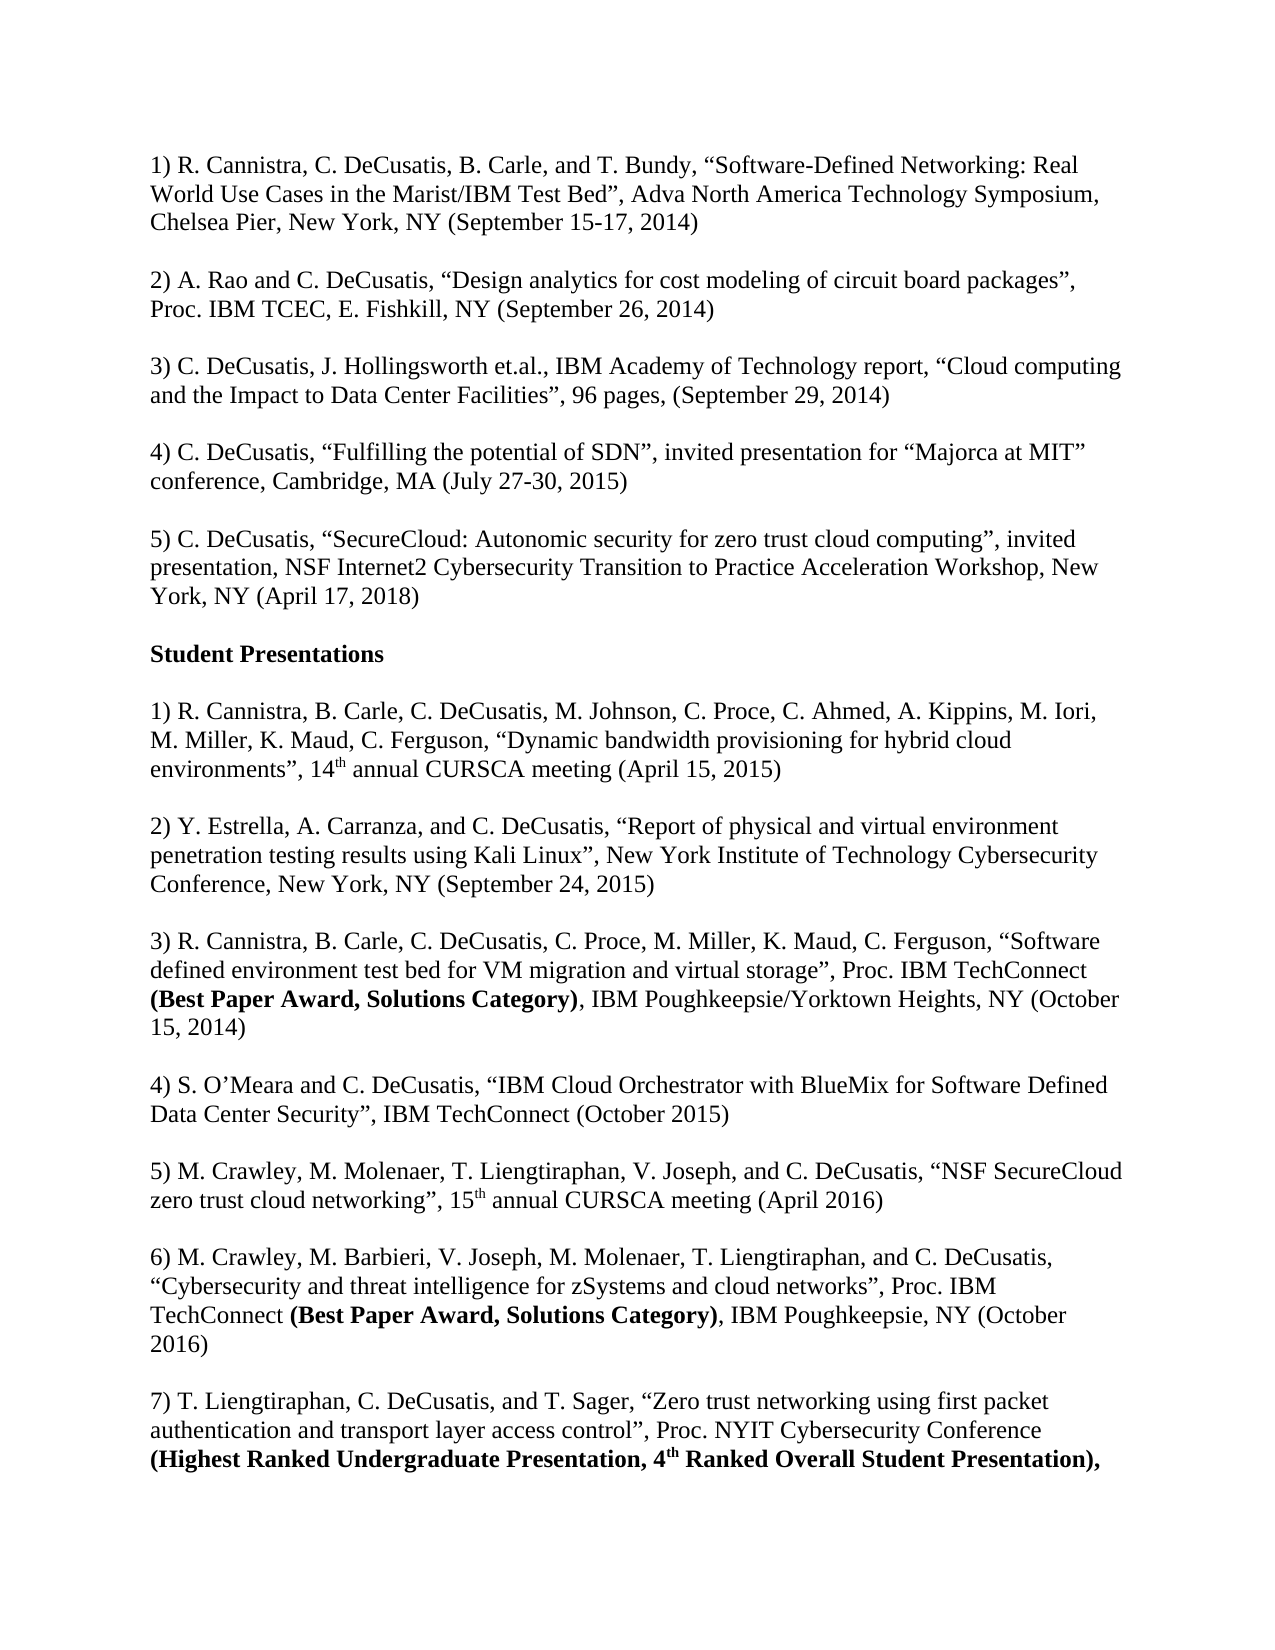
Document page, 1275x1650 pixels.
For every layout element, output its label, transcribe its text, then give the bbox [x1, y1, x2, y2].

text 3) C. DeCusatis, J. Hollingsworth et.al., IBM Academy of Technology report, “Cloud computing and the Impact to Data Center Facilities”, 96 pages, (September 29, 2014) [150, 351, 1125, 409]
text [150, 150, 1125, 265]
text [150, 1386, 1125, 1472]
text 2) A. Rao and C. DeCusatis, “Design analytics for cost modeling of circuit board packages”, Proc. IBM TCEC, E. Fishkill, NY (September 26, 2014) [150, 265, 1125, 322]
text 4) C. DeCusatis, “Fulfilling the potential of SDN”, invited presentation for “Majorca at MIT” conference, Cambridge, MA (July 27-30, 2015) [150, 437, 1125, 524]
text 5) C. DeCusatis, “SecureCloud: Autonomic security for zero trust cloud computing”, invited presentation, NSF Internet2 Cybersecurity Transition to Practice Acceleration Workshop, New York, NY (April 17, 2018) Student Presentations 1) R. Cannistra, B. Carle, C. DeCusatis, M. Johnson, C. Proce, C. Ahmed, A. Kippins, M. Iori, M. Miller, K. Maud, C. Ferguson, “Dynamic bandwidth provisioning for hybrid cloud environments”, 14th annual CURSCA meeting (April 15, 2015) [150, 524, 1125, 782]
text 6) M. Crawley, M. Barbieri, V. Joseph, M. Molenaer, T. Liengtiraphan, and C. DeCusatis, “Cybersecurity and threat intelligence for zSystems and cloud networks”, Proc. IBM TechConnect (Best Paper Award, Solutions Category), IBM Poughkeepsie, NY (October 2016) [150, 1242, 1125, 1386]
text 2) Y. Estrella, A. Carranza, and C. DeCusatis, “Report of physical and virtual environment penetration testing results using Kali Linux”, New York Institute of Technology Cybersecurity Conference, New York, NY (September 24, 2015) 3) R. Cannistra, B. Carle, C. DeCusatis, C. Proce, M. Miller, K. Maud, C. Ferguson, “Software defined environment test bed for VM migration and virtual storage”, Proc. IBM TechConnect (Best Paper Award, Solutions Category), IBM Poughkeepsie/Yorktown Heights, NY (October 15, 2014) 4) S. O’Meara and C. DeCusatis, “IBM Cloud Orchestrator with BlueMix for Software Defined Data Center Security”, IBM TechConnect (October 2015) [150, 782, 1125, 1156]
text 5) M. Crawley, M. Molenaer, T. Liengtiraphan, V. Joseph, and C. DeCusatis, “NSF SecureCloud zero trust cloud networking”, 15th annual CURSCA meeting (April 2016) [150, 1156, 1125, 1242]
